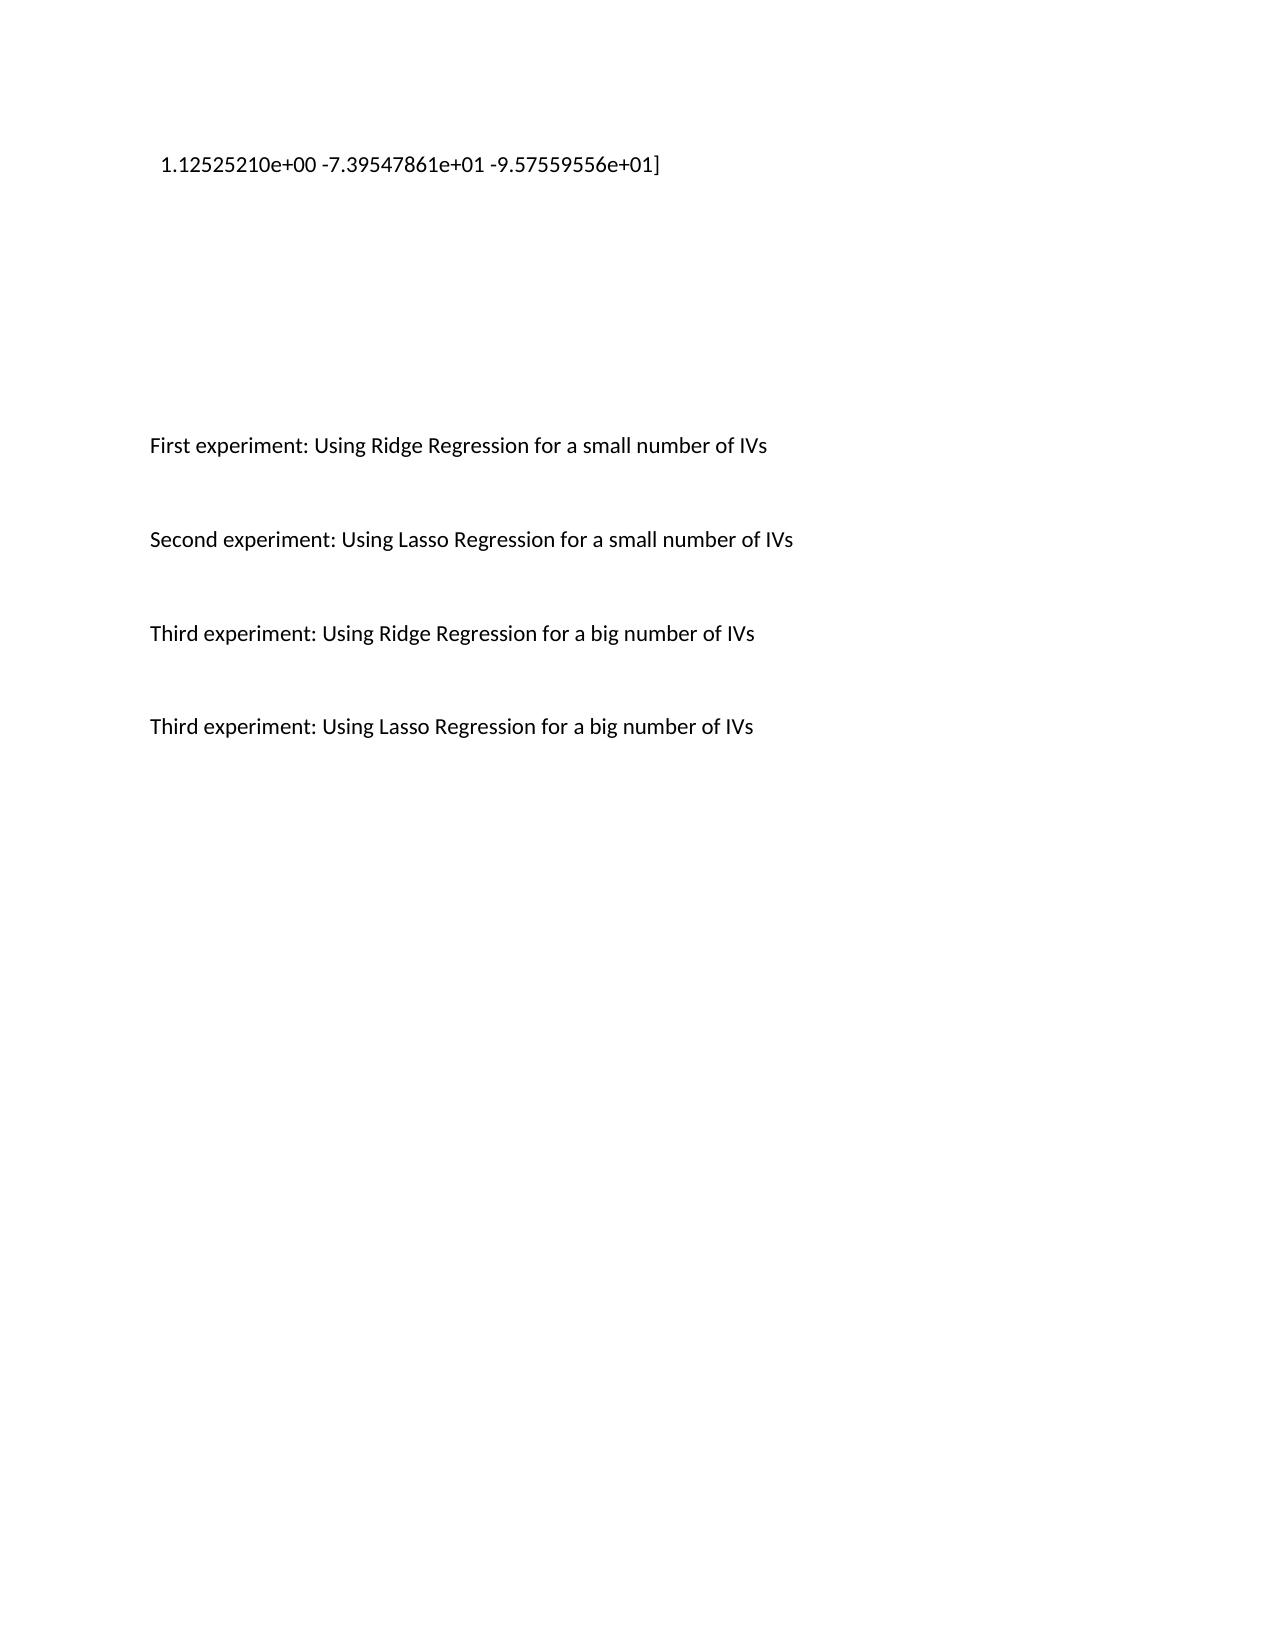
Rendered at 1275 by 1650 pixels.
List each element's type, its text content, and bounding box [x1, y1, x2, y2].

text Third experiment: Using Ridge Regression for a big number of IVs [150, 619, 1125, 647]
text Third experiment: Using Lasso Regression for a big number of IVs [150, 712, 1125, 741]
text Second experiment: Using Lasso Regression for a small number of IVs [150, 525, 1125, 553]
text First experiment: Using Ridge Regression for a small number of IVs [150, 431, 1125, 459]
text 1.12525210e+00 -7.39547861e+01 -9.57559556e+01] [150, 150, 1125, 178]
